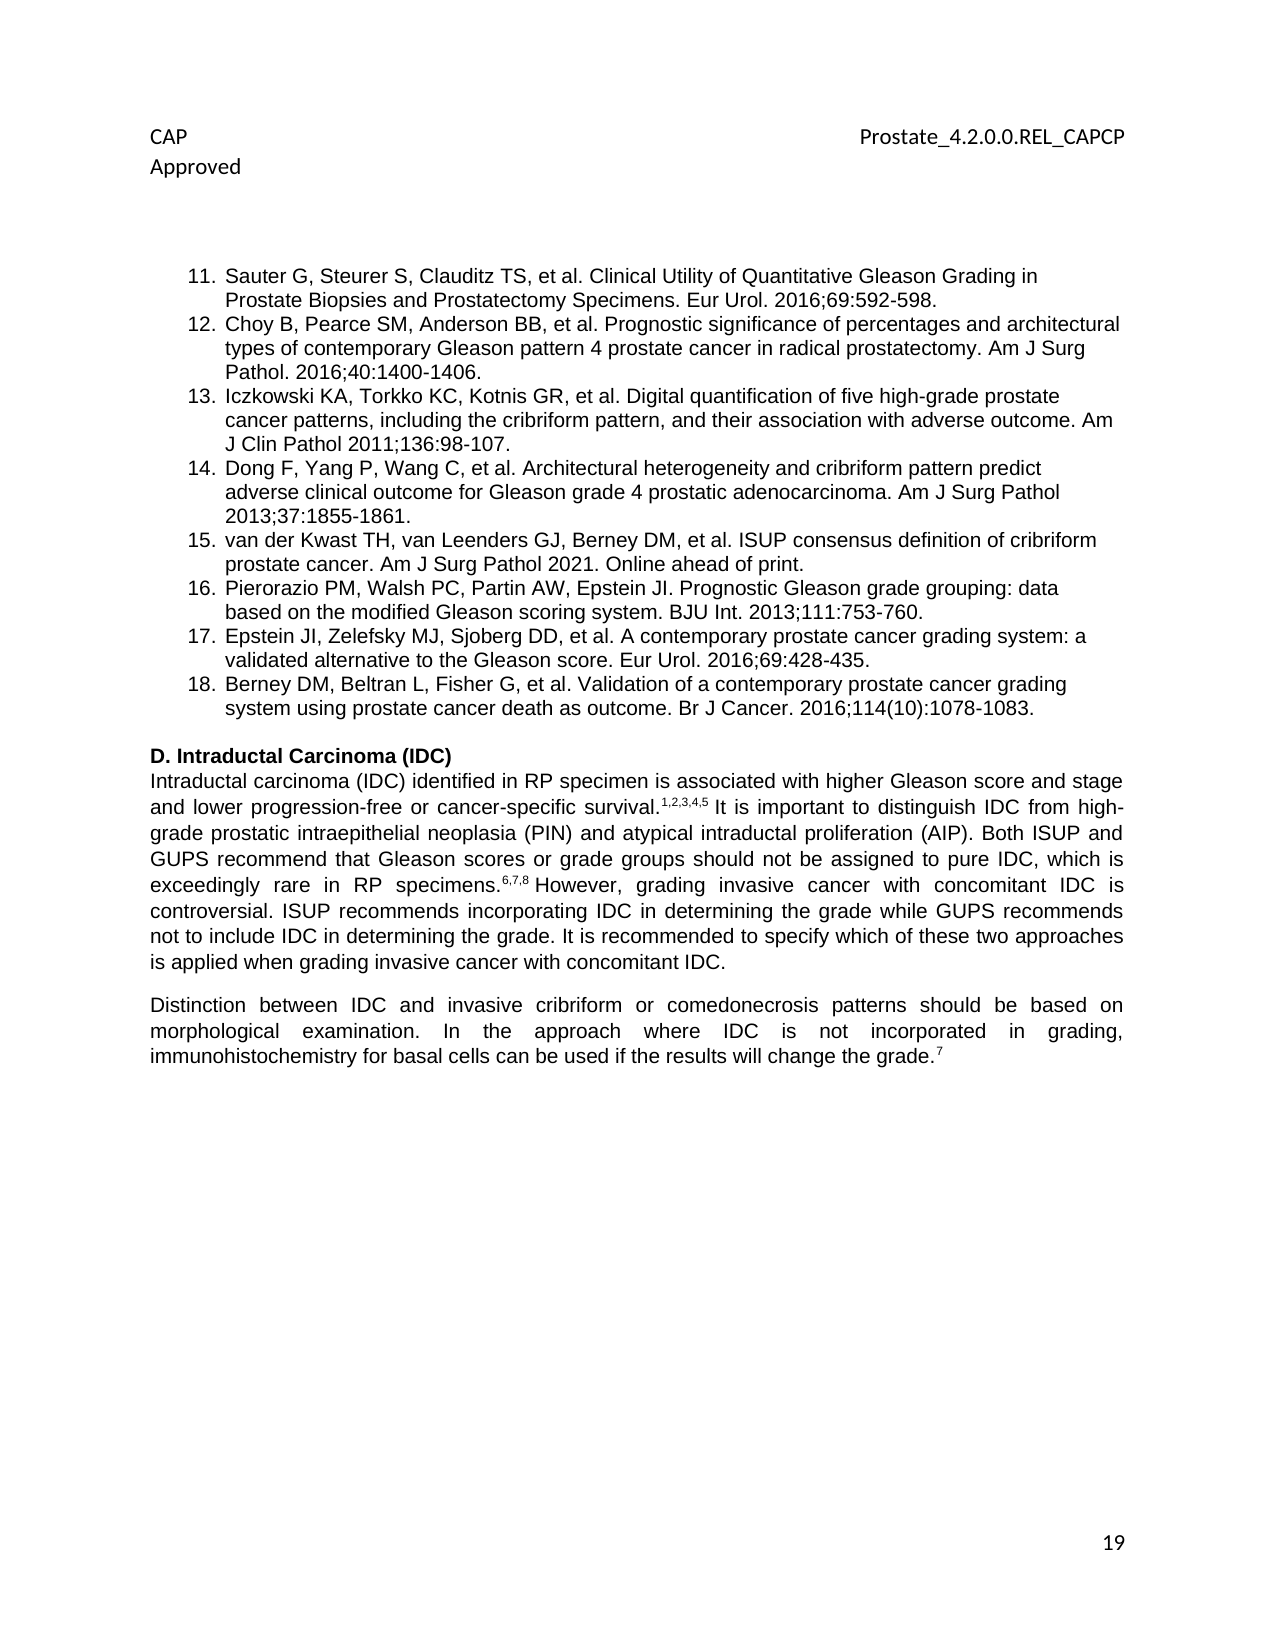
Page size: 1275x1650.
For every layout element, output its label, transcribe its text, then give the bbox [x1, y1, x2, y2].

list Dong F, Yang P, Wang C, et al. Architectural heterogeneity and cribriform pattern predict adverse clinical outcome for Gleason grade 4 prostatic adenocarcinoma. Am J Surg Pathol 2013;37:1855-1861. [187, 456, 1122, 528]
list Sauter G, Steurer S, Clauditz TS, et al. Clinical Utility of Quantitative Gleason Grading in Prostate Biopsies and Prostatectomy Specimens. Eur Urol. 2016;69:592-598. [187, 264, 1122, 312]
list Berney DM, Beltran L, Fisher G, et al. Validation of a contemporary prostate cancer grading system using prostate cancer death as outcome. Br J Cancer. 2016;114(10):1078-1083. [187, 672, 1122, 719]
list Iczkowski KA, Torkko KC, Kotnis GR, et al. Digital quantification of five high-grade prostate cancer patterns, including the cribriform pattern, and their association with adverse outcome. Am J Clin Pathol 2011;136:98-107. [187, 384, 1122, 456]
text Intraductal carcinoma (IDC) identified in RP specimen is associated with higher Gleason score and stage and lower progression-free or cancer-specific survival.1,2,3,4,5 It is important to distinguish IDC from high-grade prostatic intraepithelial neoplasia (PIN) and atypical intraductal proliferation (AIP). Both ISUP and GUPS recommend that Gleason scores or grade groups should not be assigned to pure IDC, which is exceedingly rare in RP specimens.6,7,8 However, grading invasive cancer with concomitant IDC is controversial. ISUP recommends incorporating IDC in determining the grade while GUPS recommends not to include IDC in determining the grade. It is recommended to specify which of these two approaches is applied when grading invasive cancer with concomitant IDC. [150, 769, 1125, 974]
list Pierorazio PM, Walsh PC, Partin AW, Epstein JI. Prognostic Gleason grade grouping: data based on the modified Gleason scoring system. BJU Int. 2013;111:753-760. [187, 576, 1122, 624]
text Distinction between IDC and invasive cribriform or comedonecrosis patterns should be based on morphological examination. In the approach where IDC is not incorporated in grading, immunohistochemistry for basal cells can be used if the results will change the grade.7 [150, 993, 1125, 1068]
list Epstein JI, Zelefsky MJ, Sjoberg DD, et al. A contemporary prostate cancer grading system: a validated alternative to the Gleason score. Eur Urol. 2016;69:428-435. [187, 624, 1122, 672]
text D. Intraductal Carcinoma (IDC) [150, 743, 1125, 767]
list Choy B, Pearce SM, Anderson BB, et al. Prognostic significance of percentages and architectural types of contemporary Gleason pattern 4 prostate cancer in radical prostatectomy. Am J Surg Pathol. 2016;40:1400-1406. [187, 312, 1122, 384]
list van der Kwast TH, van Leenders GJ, Berney DM, et al. ISUP consensus definition of cribriform prostate cancer. Am J Surg Pathol 2021. Online ahead of print. [187, 528, 1122, 576]
